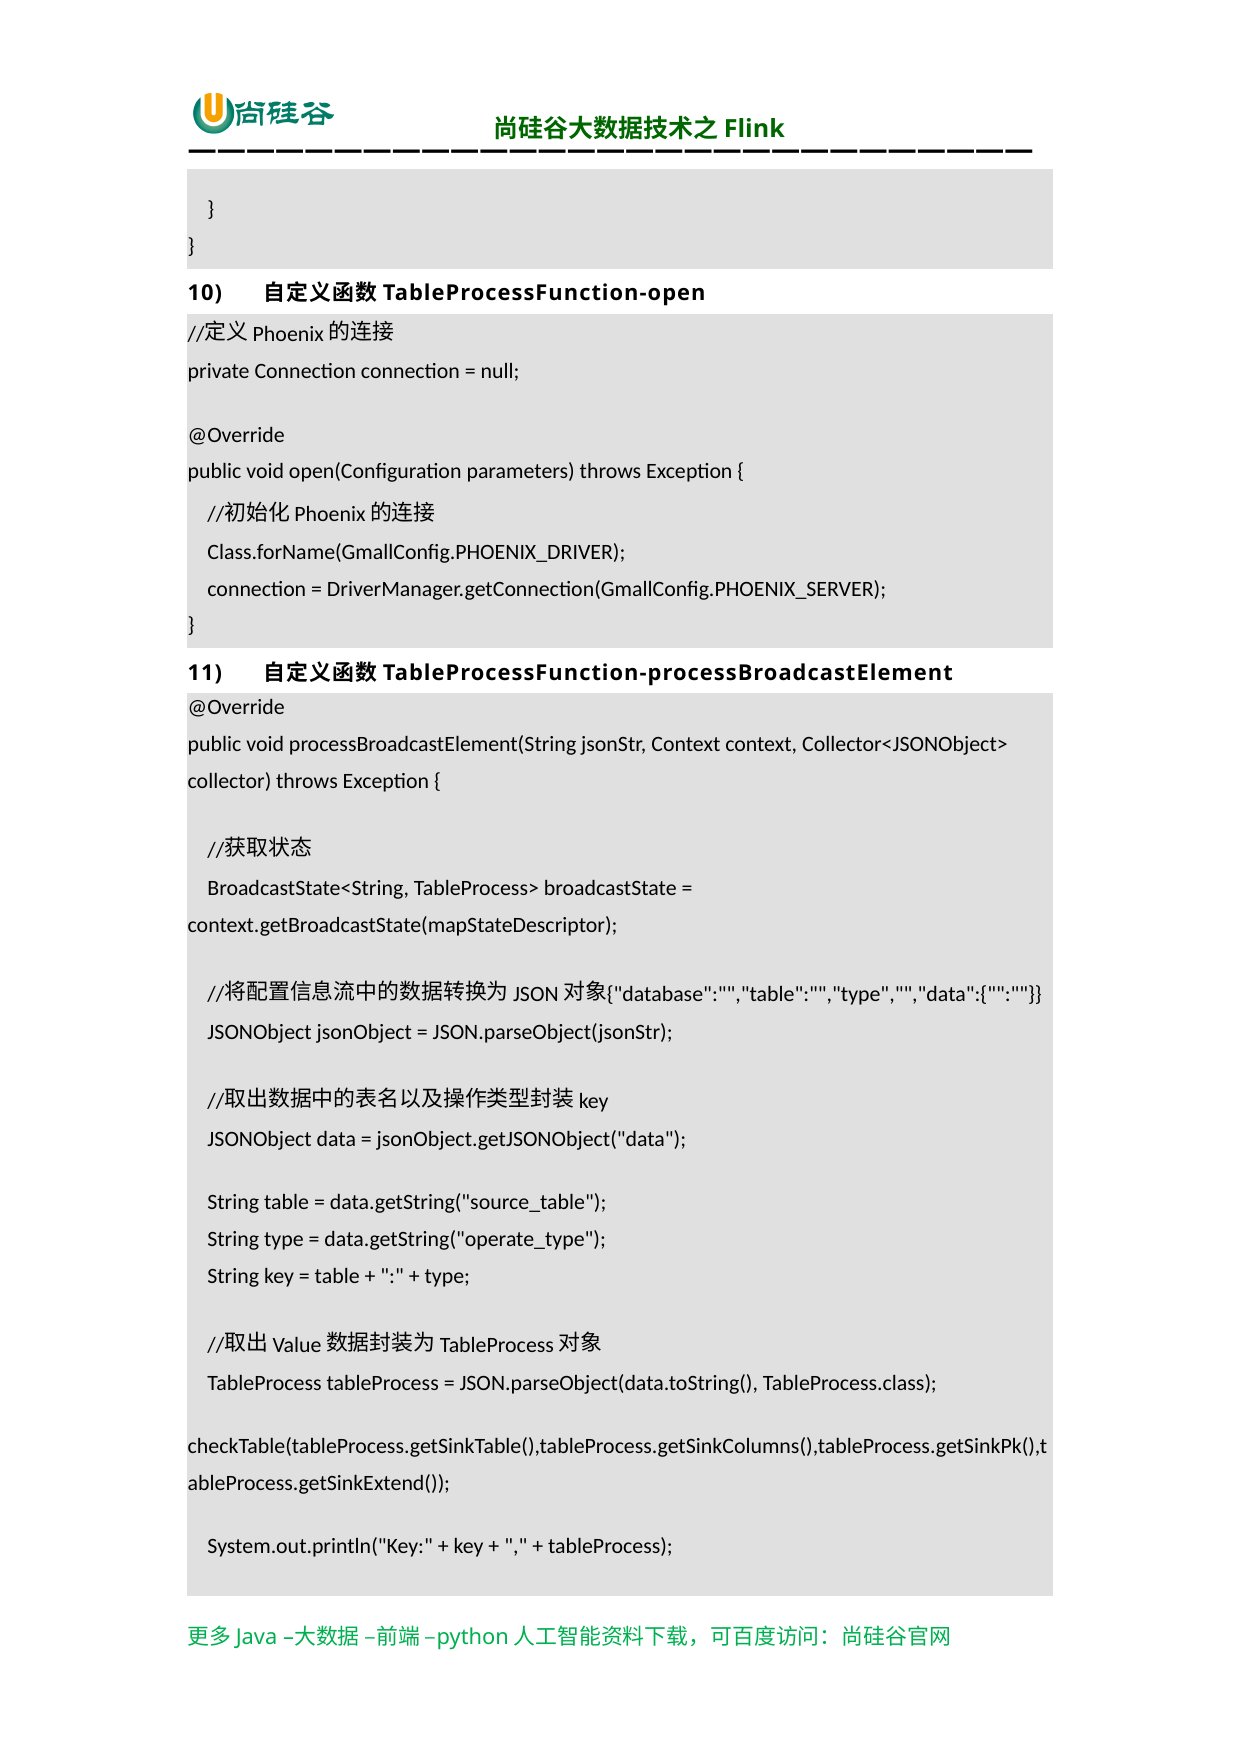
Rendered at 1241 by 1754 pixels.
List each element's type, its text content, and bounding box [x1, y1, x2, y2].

text //初始化Phoenix的连接 [187, 494, 1053, 538]
text public void processBroadcastElement(String jsonStr, Context context, Collector<JSONObject> collector) throws Exception { [187, 730, 1053, 804]
text private Connection connection = null; [187, 357, 1053, 394]
text } [187, 612, 1053, 648]
text JSONObject data = jsonObject.getJSONObject("data"); [187, 1125, 1053, 1162]
text String type = data.getString("operate_type"); [187, 1225, 1053, 1262]
text //取出Value数据封装为TableProcess对象 [187, 1325, 1053, 1369]
text //定义Phoenix的连接 [187, 314, 1053, 357]
text //将配置信息流中的数据转换为JSON对象{"database":"","table":"","type","","data":{"":""}} [187, 974, 1053, 1018]
text @Override [187, 421, 1053, 458]
text //取出数据中的表名以及操作类型封装key [187, 1081, 1053, 1125]
text //获取状态 [187, 830, 1053, 874]
text TableProcess tableProcess = JSON.parseObject(data.toString(), TableProcess.class); [187, 1369, 1053, 1406]
text checkTable(tableProcess.getSinkTable(),tableProcess.getSinkColumns(),tableProcess.getSinkPk(),tableProcess.getSinkExtend()); [187, 1432, 1053, 1506]
text BroadcastState<String, TableProcess> broadcastState = context.getBroadcastState(mapStateDescriptor); [187, 874, 1053, 948]
text } [187, 232, 1053, 269]
text public void open(Configuration parameters) throws Exception { [187, 458, 1053, 494]
text String key = table + ":" + type; [187, 1262, 1053, 1299]
text System.out.println("Key:" + key + "," + tableProcess); [187, 1533, 1053, 1569]
text JSONObject jsonObject = JSON.parseObject(jsonStr); [187, 1018, 1053, 1055]
text connection = DriverManager.getConnection(GmallConfig.PHOENIX_SERVER); [187, 575, 1053, 612]
text @Override [187, 693, 1053, 730]
text String table = data.getString("source_table"); [187, 1188, 1053, 1225]
picture [187, 88, 338, 138]
text Class.forName(GmallConfig.PHOENIX_DRIVER); [187, 538, 1053, 575]
text } [187, 195, 1053, 232]
subtitle 自定义函数TableProcessFunction-processBroadcastElement [187, 655, 1053, 687]
subtitle 自定义函数TableProcessFunction-open [187, 275, 1053, 308]
